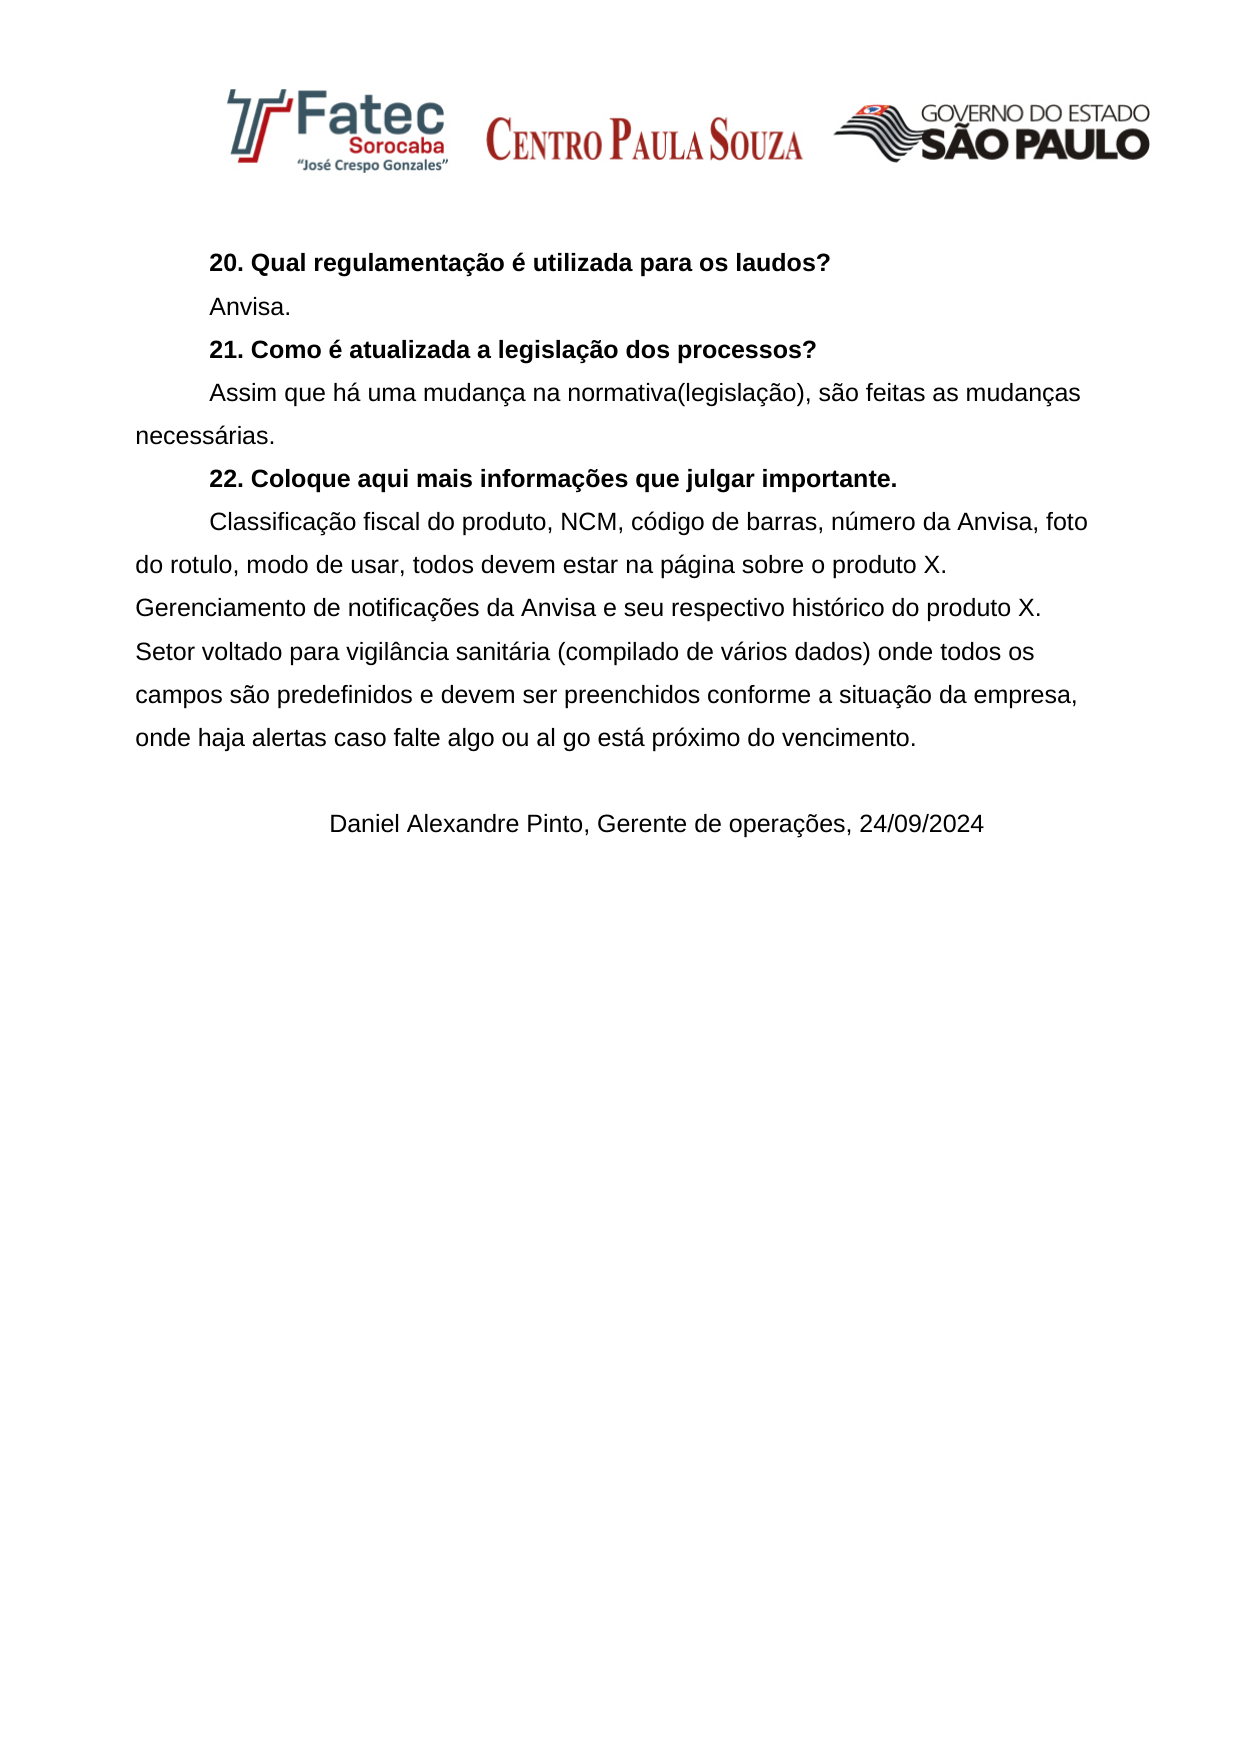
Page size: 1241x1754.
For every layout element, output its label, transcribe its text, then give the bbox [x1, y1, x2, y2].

picture [209, 73, 1153, 191]
text Daniel Alexandre Pinto, Gerente de operações, 24/09/2024 [135, 809, 1105, 838]
text 21. Como é atualizada a legislação dos processos? [135, 335, 1105, 363]
text 20. Qual regulamentação é utilizada para os laudos? [135, 248, 1105, 277]
text 22. Coloque aqui mais informações que julgar importante. [135, 464, 1105, 493]
text Classificação fiscal do produto, NCM, código de barras, número da Anvisa, foto do rotulo, modo de usar, todos devem estar na página sobre o produto X. Gerenciamento de notificações da Anvisa e seu respectivo histórico do produto X. Setor voltado para vigilância sanitária (compilado de vários dados) onde todos os campos são predefinidos e devem ser preenchidos conforme a situação da empresa, onde haja alertas caso falte algo ou al go está próximo do vencimento. [135, 507, 1105, 752]
text Assim que há uma mudança na normativa(legislação), são feitas as mudanças necessárias. [135, 378, 1105, 450]
text Anvisa. [135, 292, 1105, 320]
